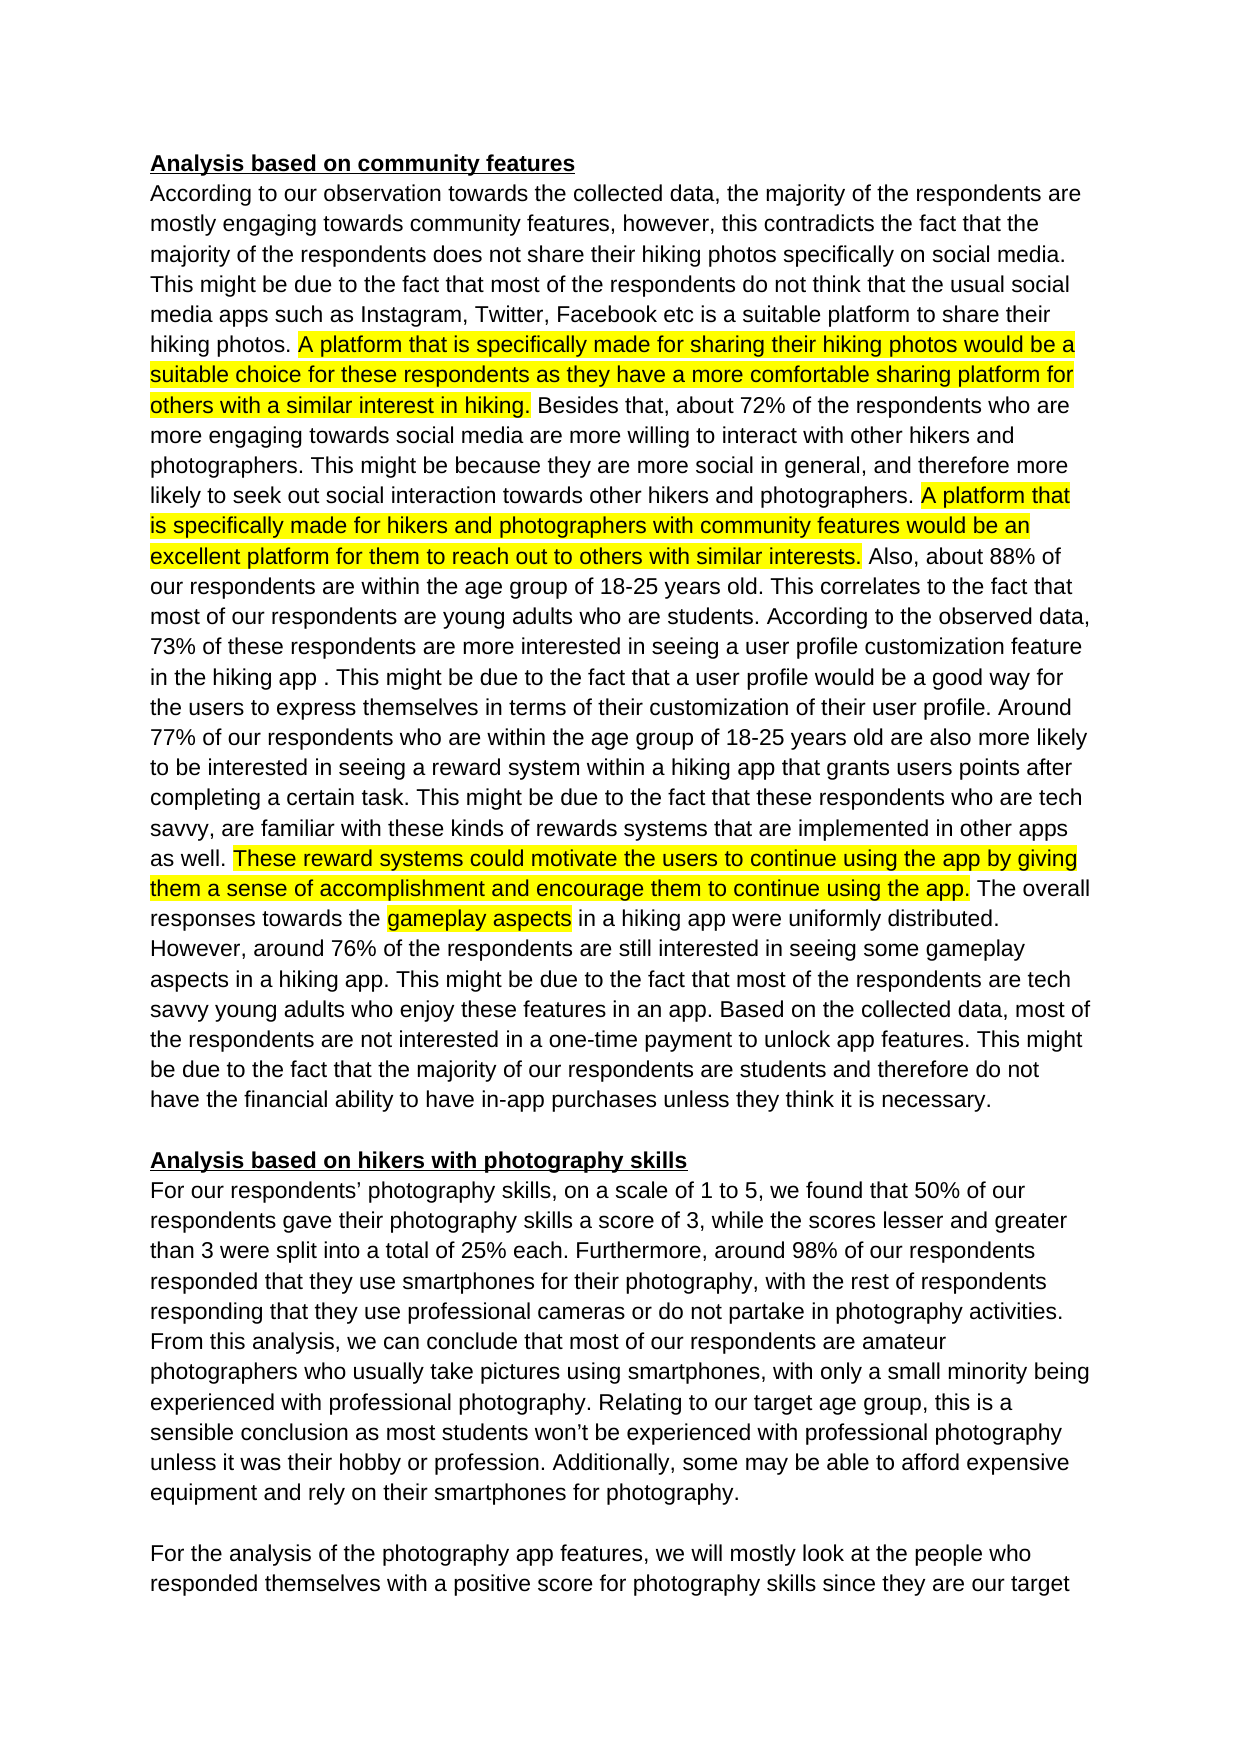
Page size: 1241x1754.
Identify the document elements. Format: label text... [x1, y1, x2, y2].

text For our respondents’ photography skills, on a scale of 1 to 5, we found that 50% of our respondents gave their photography skills a score of 3, while the scores lesser and greater than 3 were split into a total of 25% each. Furthermore, around 98% of our respondents responded that they use smartphones for their photography, with the rest of respondents responding that they use professional cameras or do not partake in photography activities. From this analysis, we can conclude that most of our respondents are amateur photographers who usually take pictures using smartphones, with only a small minority being experienced with professional photography. Relating to our target age group, this is a sensible conclusion as most students won’t be experienced with professional photography unless it was their hobby or profession. Additionally, some may be able to afford expensive equipment and rely on their smartphones for photography. [150, 1177, 1090, 1506]
text Analysis based on hikers with photography skills [150, 1147, 1090, 1173]
text Analysis based on community features [150, 150, 1090, 176]
text According to our observation towards the collected data, the majority of the respondents are mostly engaging towards community features, however, this contradicts the fact that the majority of the respondents does not share their hiking photos specifically on social media. This might be due to the fact that most of the respondents do not think that the usual social media apps such as Instagram, Twitter, Facebook etc is a suitable platform to share their hiking photos. A platform that is specifically made for sharing their hiking photos would be a suitable choice for these respondents as they have a more comfortable sharing platform for others with a similar interest in hiking. Besides that, about 72% of the respondents who are more engaging towards social media are more willing to interact with other hikers and photographers. This might be because they are more social in general, and therefore more likely to seek out social interaction towards other hikers and photographers. A platform that is specifically made for hikers and photographers with community features would be an excellent platform for them to reach out to others with similar interests. Also, about 88% of our respondents are within the age group of 18-25 years old. This correlates to the fact that most of our respondents are young adults who are students. According to the observed data, 73% of these respondents are more interested in seeing a user profile customization feature in the hiking app . This might be due to the fact that a user profile would be a good way for the users to express themselves in terms of their customization of their user profile. Around 77% of our respondents who are within the age group of 18-25 years old are also more likely to be interested in seeing a reward system within a hiking app that grants users points after completing a certain task. This might be due to the fact that these respondents who are tech savvy, are familiar with these kinds of rewards systems that are implemented in other apps as well. These reward systems could motivate the users to continue using the app by giving them a sense of accomplishment and encourage them to continue using the app. The overall responses towards the gameplay aspects in a hiking app were uniformly distributed. However, around 76% of the respondents are still interested in seeing some gameplay aspects in a hiking app. This might be due to the fact that most of the respondents are tech savvy young adults who enjoy these features in an app. Based on the collected data, most of the respondents are not interested in a one-time payment to unlock app features. This might be due to the fact that the majority of our respondents are students and therefore do not have the financial ability to have in-app purchases unless they think it is necessary. [150, 180, 1090, 1113]
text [150, 1539, 1090, 1596]
